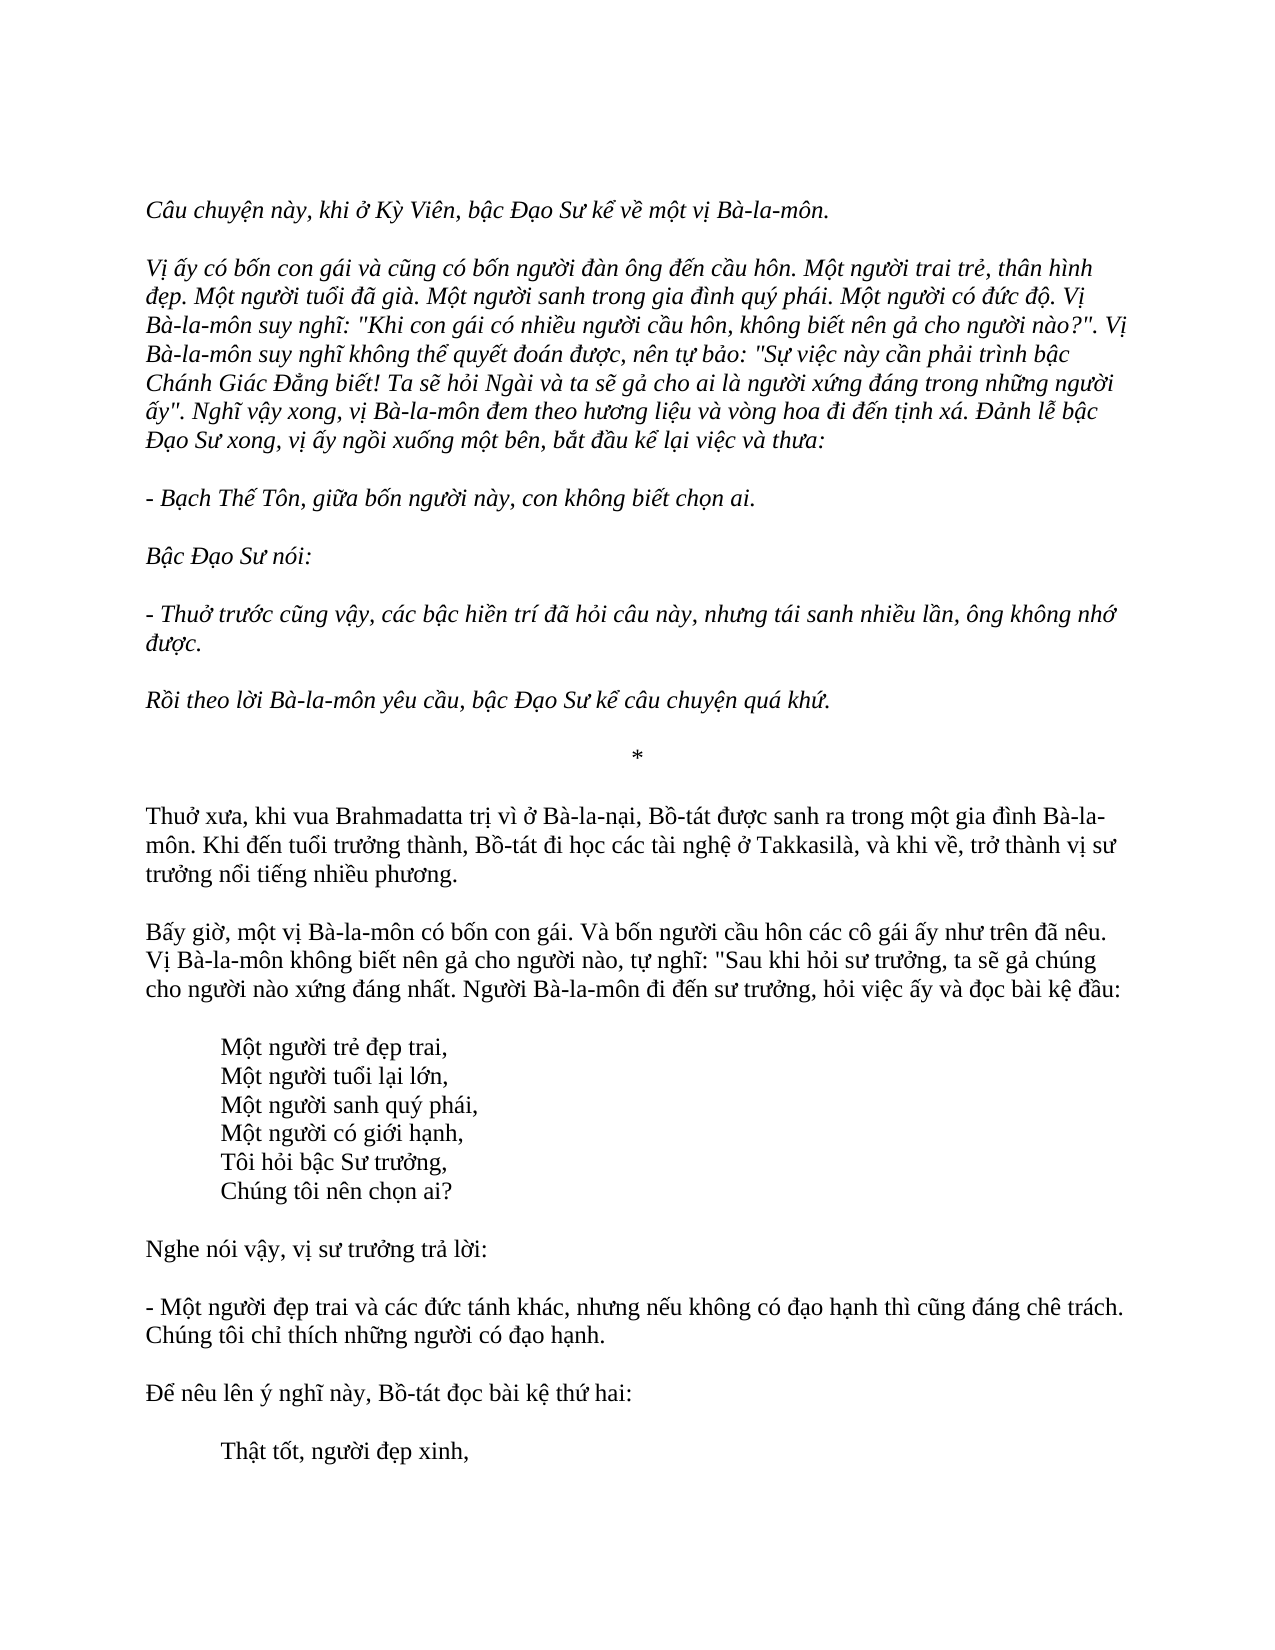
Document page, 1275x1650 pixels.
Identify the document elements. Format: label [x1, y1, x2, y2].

table_header [130, 150, 1145, 1481]
